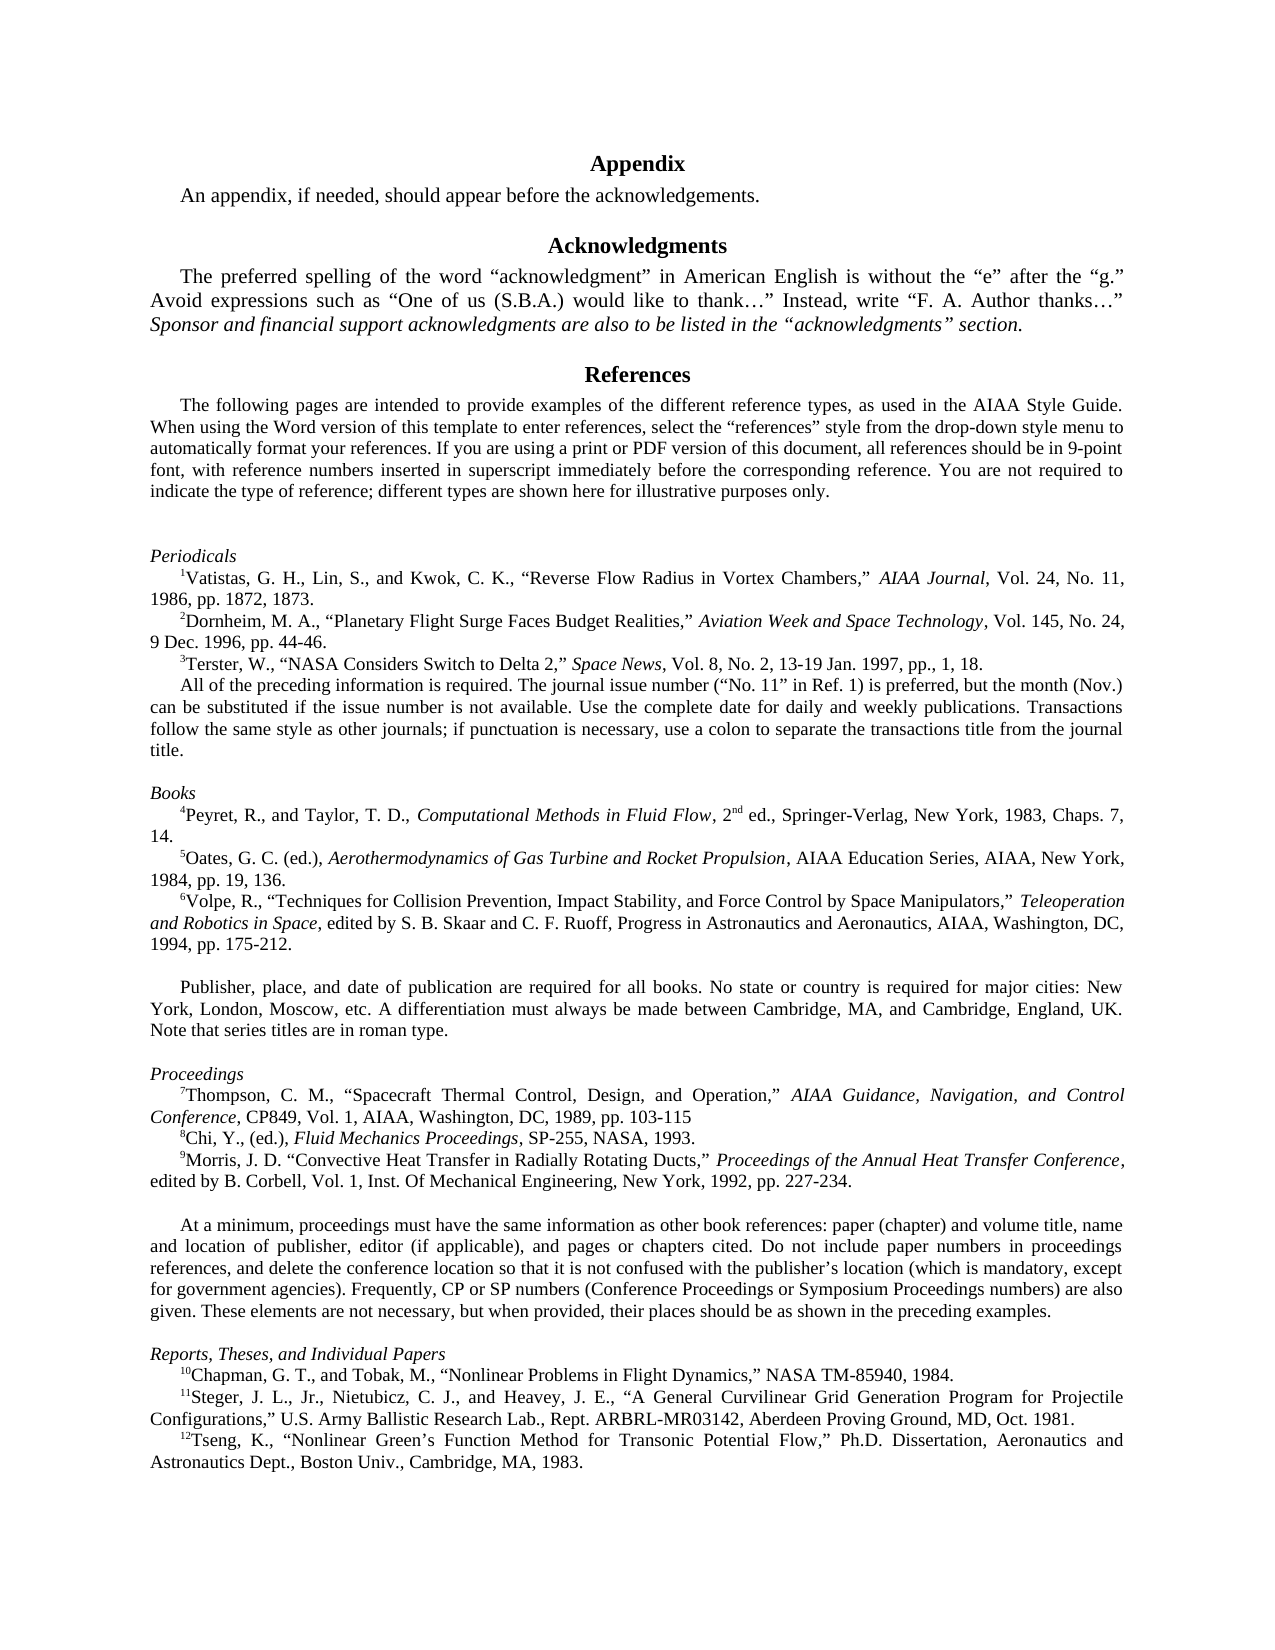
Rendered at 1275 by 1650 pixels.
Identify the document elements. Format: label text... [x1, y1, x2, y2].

text Proceedings [150, 1062, 1125, 1084]
text Reports, Theses, and Individual Papers [150, 1343, 1125, 1364]
text All of the preceding information is required. The journal issue number (“No. 11” in Ref. 1) is preferred, but the month (Nov.) can be substituted if the issue number is not available. Use the complete date for daily and weekly publications. Transactions follow the same style as other journals; if punctuation is necessary, use a colon to separate the transactions title from the journal title. [150, 674, 1125, 761]
text 1Vatistas, G. H., Lin, S., and Kwok, C. K., “Reverse Flow Radius in Vortex Chambers,” AIAA Journal, Vol. 24, No. 11, 1986, pp. 1872, 1873. [150, 567, 1125, 610]
text 5Oates, G. C. (ed.), Aerothermodynamics of Gas Turbine and Rocket Propulsion, AIAA Education Series, AIAA, New York, 1984, pp. 19, 136. [150, 847, 1125, 890]
text Books [150, 782, 1125, 804]
text 2Dornheim, M. A., “Planetary Flight Surge Faces Budget Realities,” Aviation Week and Space Technology, Vol. 145, No. 24, 9 Dec. 1996, pp. 44-46. [150, 610, 1125, 653]
text The following pages are intended to provide examples of the different reference types, as used in the AIAA Style Guide. When using the Word version of this template to enter references, select the “references” style from the drop-down style menu to automatically format your references. If you are using a print or PDF version of this document, all references should be in 9-point font, with reference numbers inserted in superscript immediately before the corresponding reference. You are not required to indicate the type of reference; different types are shown here for illustrative purposes only. [150, 394, 1125, 502]
text 12Tseng, K., “Nonlinear Green’s Function Method for Transonic Potential Flow,” Ph.D. Dissertation, Aeronautics and Astronautics Dept., Boston Univ., Cambridge, MA, 1983. [150, 1429, 1125, 1472]
text At a minimum, proceedings must have the same information as other book references: paper (chapter) and volume title, name and location of publisher, editor (if applicable), and pages or chapters cited. Do not include paper numbers in proceedings references, and delete the conference location so that it is not confused with the publisher’s location (which is mandatory, except for government agencies). Frequently, CP or SP numbers (Conference Proceedings or Symposium Proceedings numbers) are also given. These elements are not necessary, but when provided, their places should be as shown in the preceding examples. [150, 1213, 1125, 1321]
text 6Volpe, R., “Techniques for Collision Prevention, Impact Stability, and Force Control by Space Manipulators,” Teleoperation and Robotics in Space, edited by S. B. Skaar and C. F. Ruoff, Progress in Astronautics and Aeronautics, AIAA, Washington, DC, 1994, pp. 175-212. [150, 890, 1125, 955]
text 3Terster, W., “NASA Considers Switch to Delta 2,” Space News, Vol. 8, No. 2, 13-19 Jan. 1997, pp., 1, 18. [150, 653, 1125, 674]
subtitle Acknowledgments [150, 232, 1125, 258]
text 7Thompson, C. M., “Spacecraft Thermal Control, Design, and Operation,” AIAA Guidance, Navigation, and Control Conference, CP849, Vol. 1, AIAA, Washington, DC, 1989, pp. 103-115 [150, 1084, 1125, 1127]
text 10Chapman, G. T., and Tobak, M., “Nonlinear Problems in Flight Dynamics,” NASA TM-85940, 1984. [150, 1364, 1125, 1386]
subtitle Appendix [150, 150, 1125, 176]
text Publisher, place, and date of publication are required for all books. No state or country is required for major cities: New York, London, Moscow, etc. A differentiation must always be made between Cambridge, MA, and Cambridge, England, UK. Note that series titles are in roman type. [150, 976, 1125, 1041]
text 8Chi, Y., (ed.), Fluid Mechanics Proceedings, SP-255, NASA, 1993. [150, 1127, 1125, 1149]
text 4Peyret, R., and Taylor, T. D., Computational Methods in Fluid Flow, 2nd ed., Springer-Verlag, New York, 1983, Chaps. 7, 14. [150, 804, 1125, 847]
text 11Steger, J. L., Jr., Nietubicz, C. J., and Heavey, J. E., “A General Curvilinear Grid Generation Program for Projectile Configurations,” U.S. Army Ballistic Research Lab., Rept. ARBRL-MR03142, Aberdeen Proving Ground, MD, Oct. 1981. [150, 1386, 1125, 1429]
text The preferred spelling of the word “acknowledgment” in American English is without the “e” after the “g.” Avoid expressions such as “One of us (S.B.A.) would like to thank…” Instead, write “F. A. Author thanks…” Sponsor and financial support acknowledgments are also to be listed in the “acknowledgments” section. [150, 264, 1125, 336]
text An appendix, if needed, should appear before the acknowledgements. [150, 183, 1125, 207]
subtitle References [150, 361, 1125, 388]
text 9Morris, J. D. “Convective Heat Transfer in Radially Rotating Ducts,” Proceedings of the Annual Heat Transfer Conference, edited by B. Corbell, Vol. 1, Inst. Of Mechanical Engineering, New York, 1992, pp. 227-234. [150, 1149, 1125, 1192]
text Periodicals [150, 545, 1125, 567]
